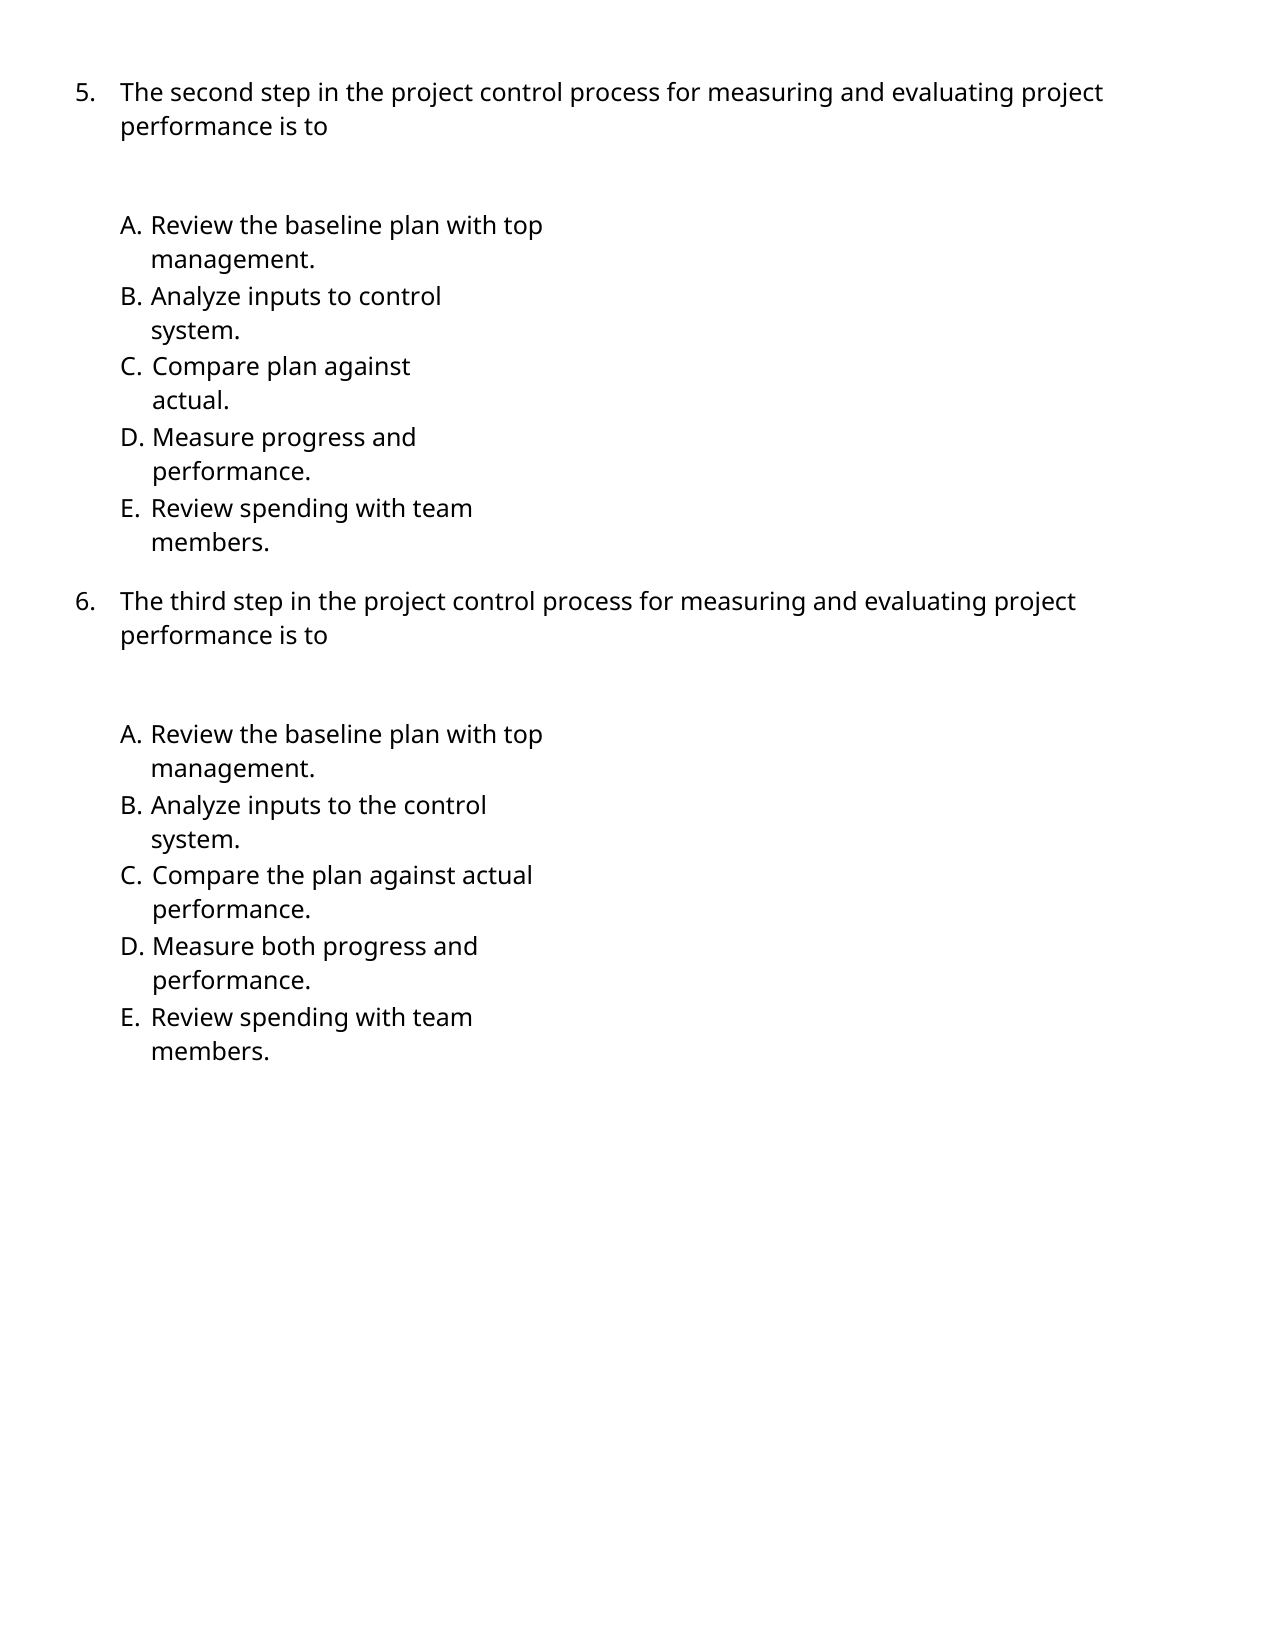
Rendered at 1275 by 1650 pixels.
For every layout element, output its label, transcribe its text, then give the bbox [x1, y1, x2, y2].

table_header 5. [75, 75, 120, 558]
table_header The second step in the project control process for measuring and evaluating project performance is to [120, 75, 1200, 558]
table_header 6. [75, 584, 120, 1067]
table_header The third step in the project control process for measuring and evaluating project performance is to [120, 584, 1200, 1067]
